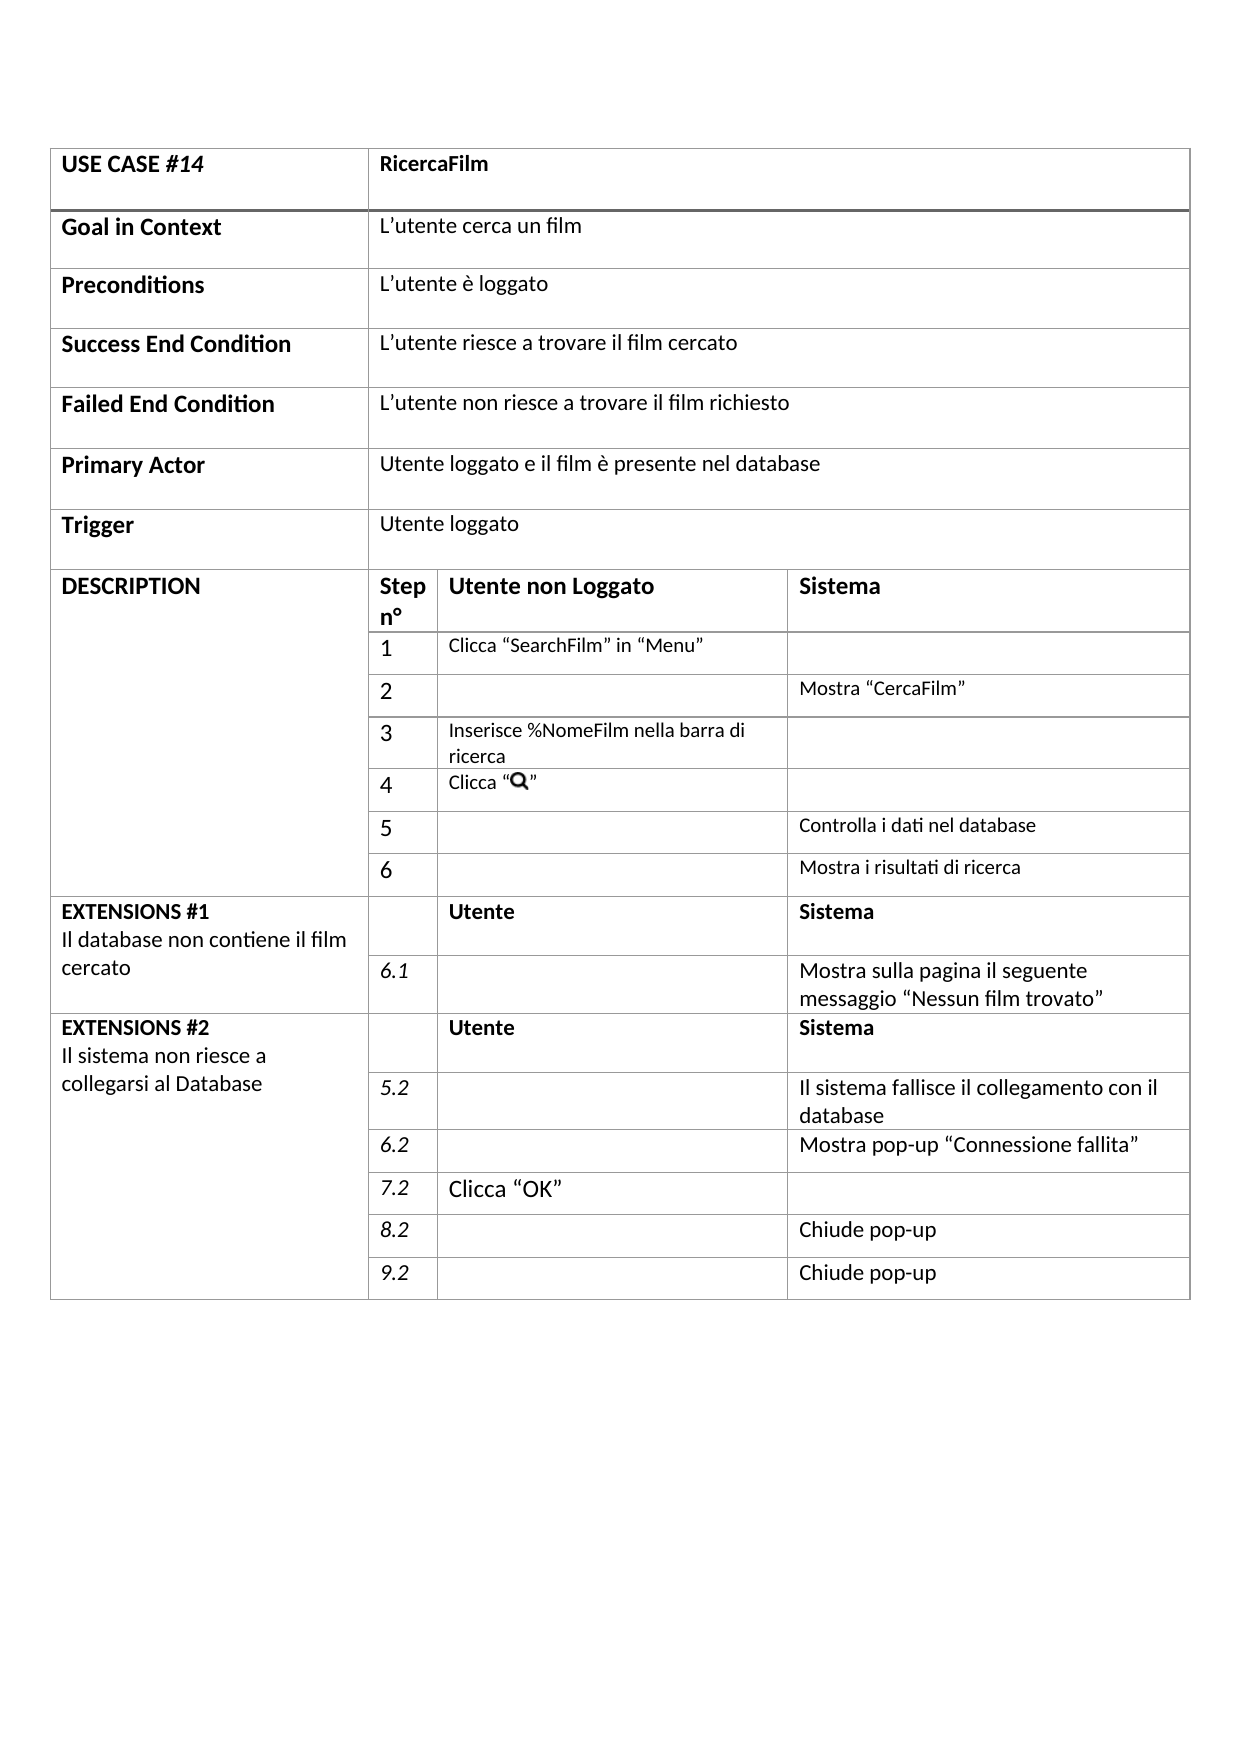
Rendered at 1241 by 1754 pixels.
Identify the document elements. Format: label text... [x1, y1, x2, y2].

table_cell Success End Condition [51, 329, 368, 387]
table_cell 7.2 [369, 1173, 437, 1214]
table_cell Clicca “OK” [438, 1173, 787, 1214]
table_cell 3 [369, 718, 437, 768]
picture [510, 772, 529, 790]
table_cell 9.2 [369, 1258, 437, 1299]
table_cell [438, 1130, 787, 1172]
table_cell Goal in Context [51, 212, 368, 268]
table_cell 8.2 [369, 1215, 437, 1257]
table_cell Clicca “SearchFilm” in “Menu” [438, 633, 787, 674]
table_cell [438, 854, 787, 896]
table_cell Step n° [369, 570, 437, 631]
table_cell [788, 1173, 1189, 1214]
table_cell Failed End Condition [51, 388, 368, 448]
table_cell L’utente non riesce a trovare il film richiesto [369, 388, 1189, 448]
table_cell Chiude pop-up [788, 1258, 1189, 1299]
table_cell L’utente è loggato [369, 269, 1189, 327]
table_cell 6.1 [369, 956, 437, 1012]
table_cell Controlla i dati nel database [788, 812, 1189, 853]
table_cell Utente loggato [369, 510, 1189, 569]
table_cell [438, 1215, 787, 1257]
table_cell [438, 812, 787, 853]
table_cell Sistema [788, 1014, 1189, 1072]
table_cell 5.2 [369, 1073, 437, 1129]
table_cell [788, 633, 1189, 674]
table_cell Il sistema fallisce il collegamento con il database [788, 1073, 1189, 1129]
table_cell Inserisce %NomeFilm nella barra di ricerca [438, 718, 787, 768]
table_cell [369, 897, 437, 955]
table_cell 2 [369, 675, 437, 716]
table_cell Trigger [51, 510, 368, 569]
table_cell 5 [369, 812, 437, 853]
table_cell Clicca “” [438, 769, 787, 811]
table_header USE CASE #14 [51, 149, 368, 208]
table_cell L’utente riesce a trovare il film cercato [369, 329, 1189, 387]
table_cell Utente [438, 897, 787, 955]
table_cell 6.2 [369, 1130, 437, 1172]
table_cell Utente non Loggato [438, 570, 787, 631]
table_cell Chiude pop-up [788, 1215, 1189, 1257]
table_cell [788, 718, 1189, 768]
table_cell Mostra “CercaFilm” [788, 675, 1189, 716]
table_cell [438, 675, 787, 716]
table_cell Mostra sulla pagina il seguente messaggio “Nessun film trovato” [788, 956, 1189, 1012]
table_cell Sistema [788, 897, 1189, 955]
table_cell [438, 1073, 787, 1129]
table_cell 6 [369, 854, 437, 896]
table_cell Utente [438, 1014, 787, 1072]
table_cell Preconditions [51, 269, 368, 327]
table_cell [369, 1014, 437, 1072]
table_cell Mostra i risultati di ricerca [788, 854, 1189, 896]
table_cell 4 [369, 769, 437, 811]
table_cell Mostra pop-up “Connessione fallita” [788, 1130, 1189, 1172]
table_cell [438, 956, 787, 1012]
table_cell [438, 1258, 787, 1299]
table_cell DESCRIPTION [51, 570, 368, 896]
table_cell L’utente cerca un film [369, 212, 1189, 268]
table_cell [788, 769, 1189, 811]
table_header RicercaFilm [369, 149, 1189, 208]
table_cell Primary Actor [51, 449, 368, 508]
table_cell Sistema [788, 570, 1189, 631]
table_cell EXTENSIONS #1 Il database non contiene il film cercato [51, 897, 368, 1012]
table_cell EXTENSIONS #2 Il sistema non riesce a collegarsi al Database [51, 1014, 368, 1299]
table_cell Utente loggato e il film è presente nel database [369, 449, 1189, 508]
table_cell 1 [369, 633, 437, 674]
